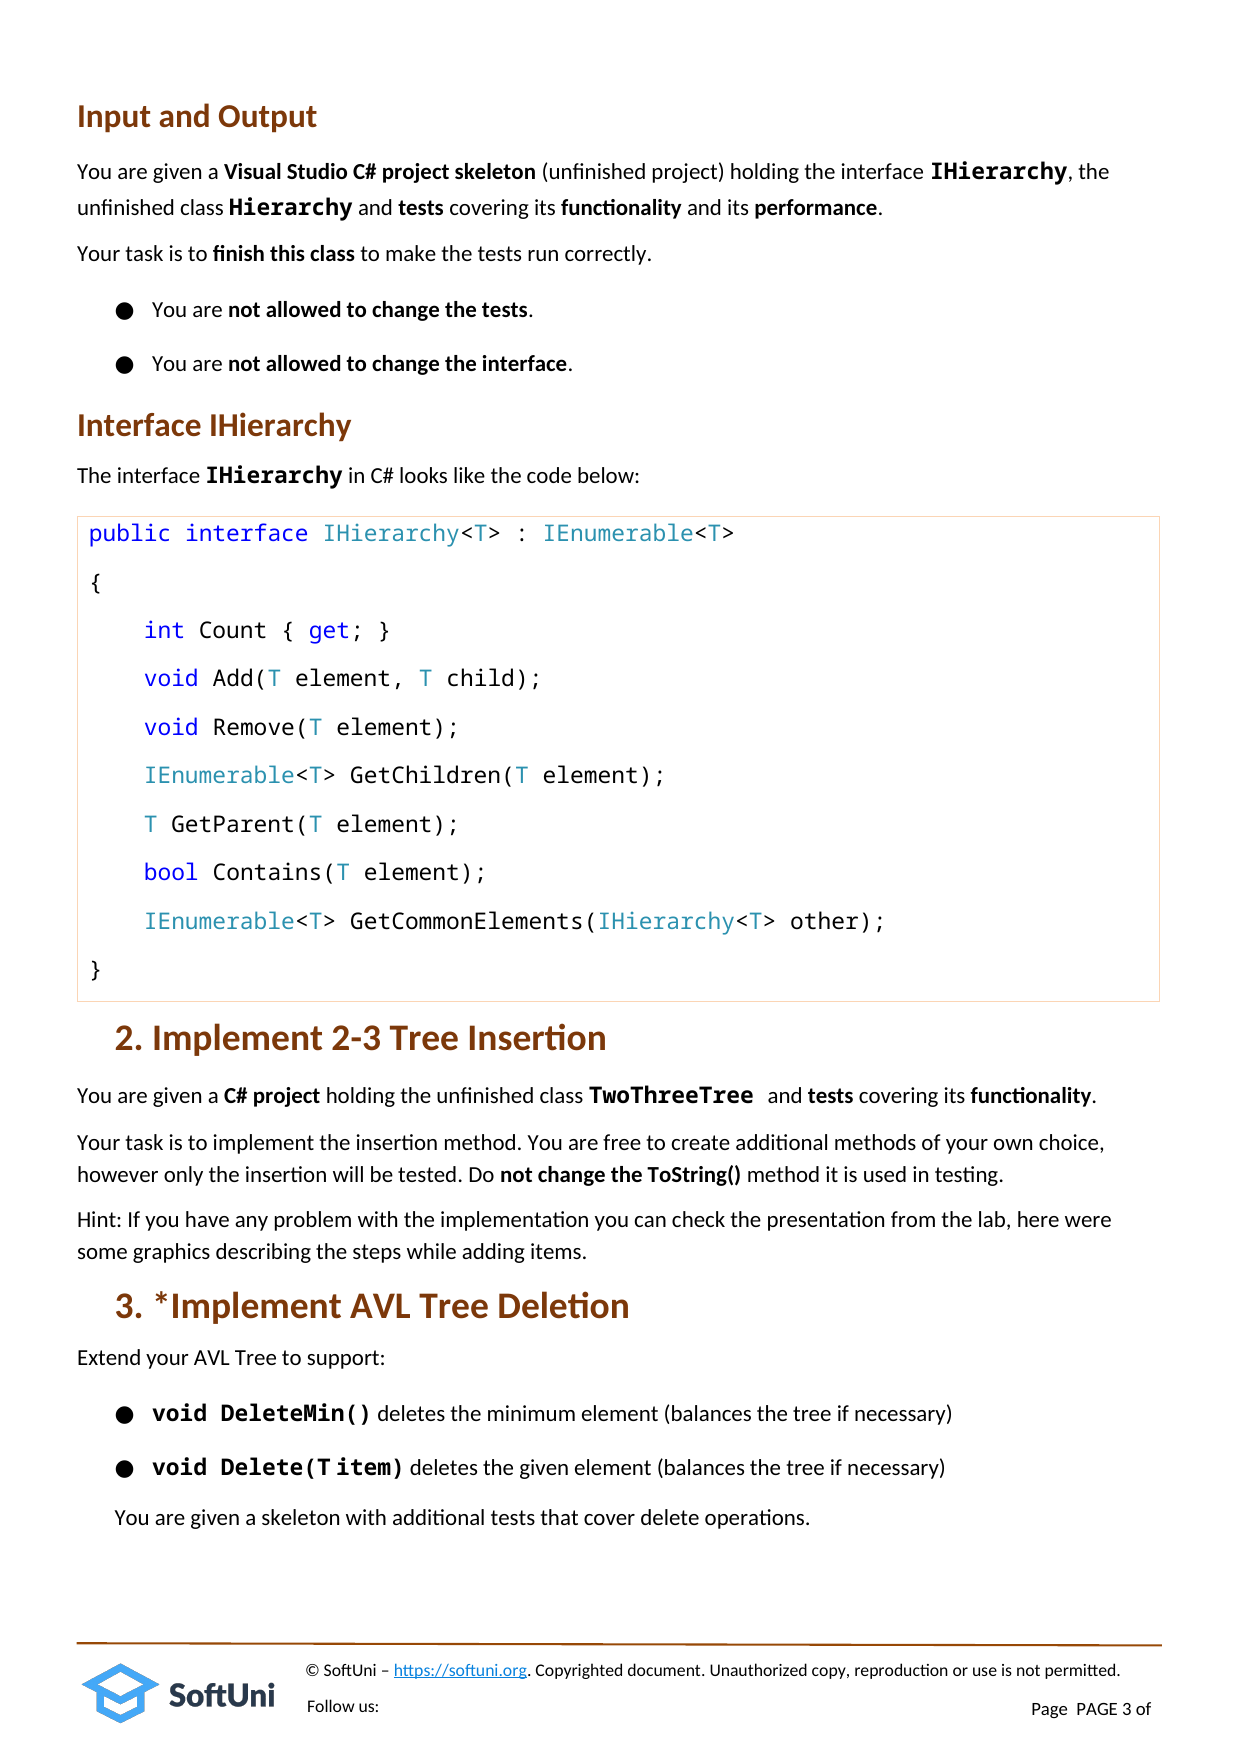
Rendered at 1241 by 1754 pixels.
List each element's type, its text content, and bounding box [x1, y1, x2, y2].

subtitle *Implement AVL Tree Deletion [114, 1282, 1163, 1327]
text Your task is to finish this class to make the tests run correctly. [77, 239, 1163, 267]
text Hint: If you have any problem with the implementation you can check the presentation from the lab, here were some graphics describing the steps while adding items. [77, 1205, 1163, 1265]
text You are given a Visual Studio C# project skeleton (unfinished project) holding the interface IHierarchy, the unfinished class Hierarchy and tests covering its functionality and its performance. [77, 155, 1163, 222]
text Extend your AVL Tree to support: [77, 1343, 1163, 1371]
list You are not allowed to change the interface. [114, 338, 1163, 385]
text You are given a skeleton with additional tests that cover delete operations. [114, 1503, 1163, 1532]
list void Delete(T item) deletes the given element (balances the tree if necessary) [114, 1441, 1163, 1488]
text The interface IHierarchy in C# looks like the code below: [77, 459, 1163, 491]
text Your task is to implement the insertion method. You are free to create additional methods of your own choice, however only the insertion will be tested. Do not change the ToString() method it is used in testing. [77, 1128, 1163, 1188]
list You are not allowed to change the tests. [114, 284, 1163, 331]
text You are given a C# project holding the unfinished class TwoThreeTree and tests covering its functionality. [77, 1079, 1163, 1111]
list Implement 2-3 Tree Insertion [114, 1014, 1163, 1060]
subtitle Input and Output [77, 95, 1163, 136]
picture [75, 1658, 281, 1729]
list void DeleteMin() deletes the minimum element (balances the tree if necessary) [114, 1387, 1163, 1434]
table_header public interface IHierarchy<T> : IEnumerable<T> { int Count { get; } void Add(T element, T child); void Remove(T element); IEnumerable<T> GetChildren(T element); T GetParent(T element); bool Contains(T element); IEnumerable<T> GetCommonElements(IHierarchy<T> other); } [78, 517, 1159, 1001]
subtitle Interface IHierarchy [77, 404, 1163, 445]
